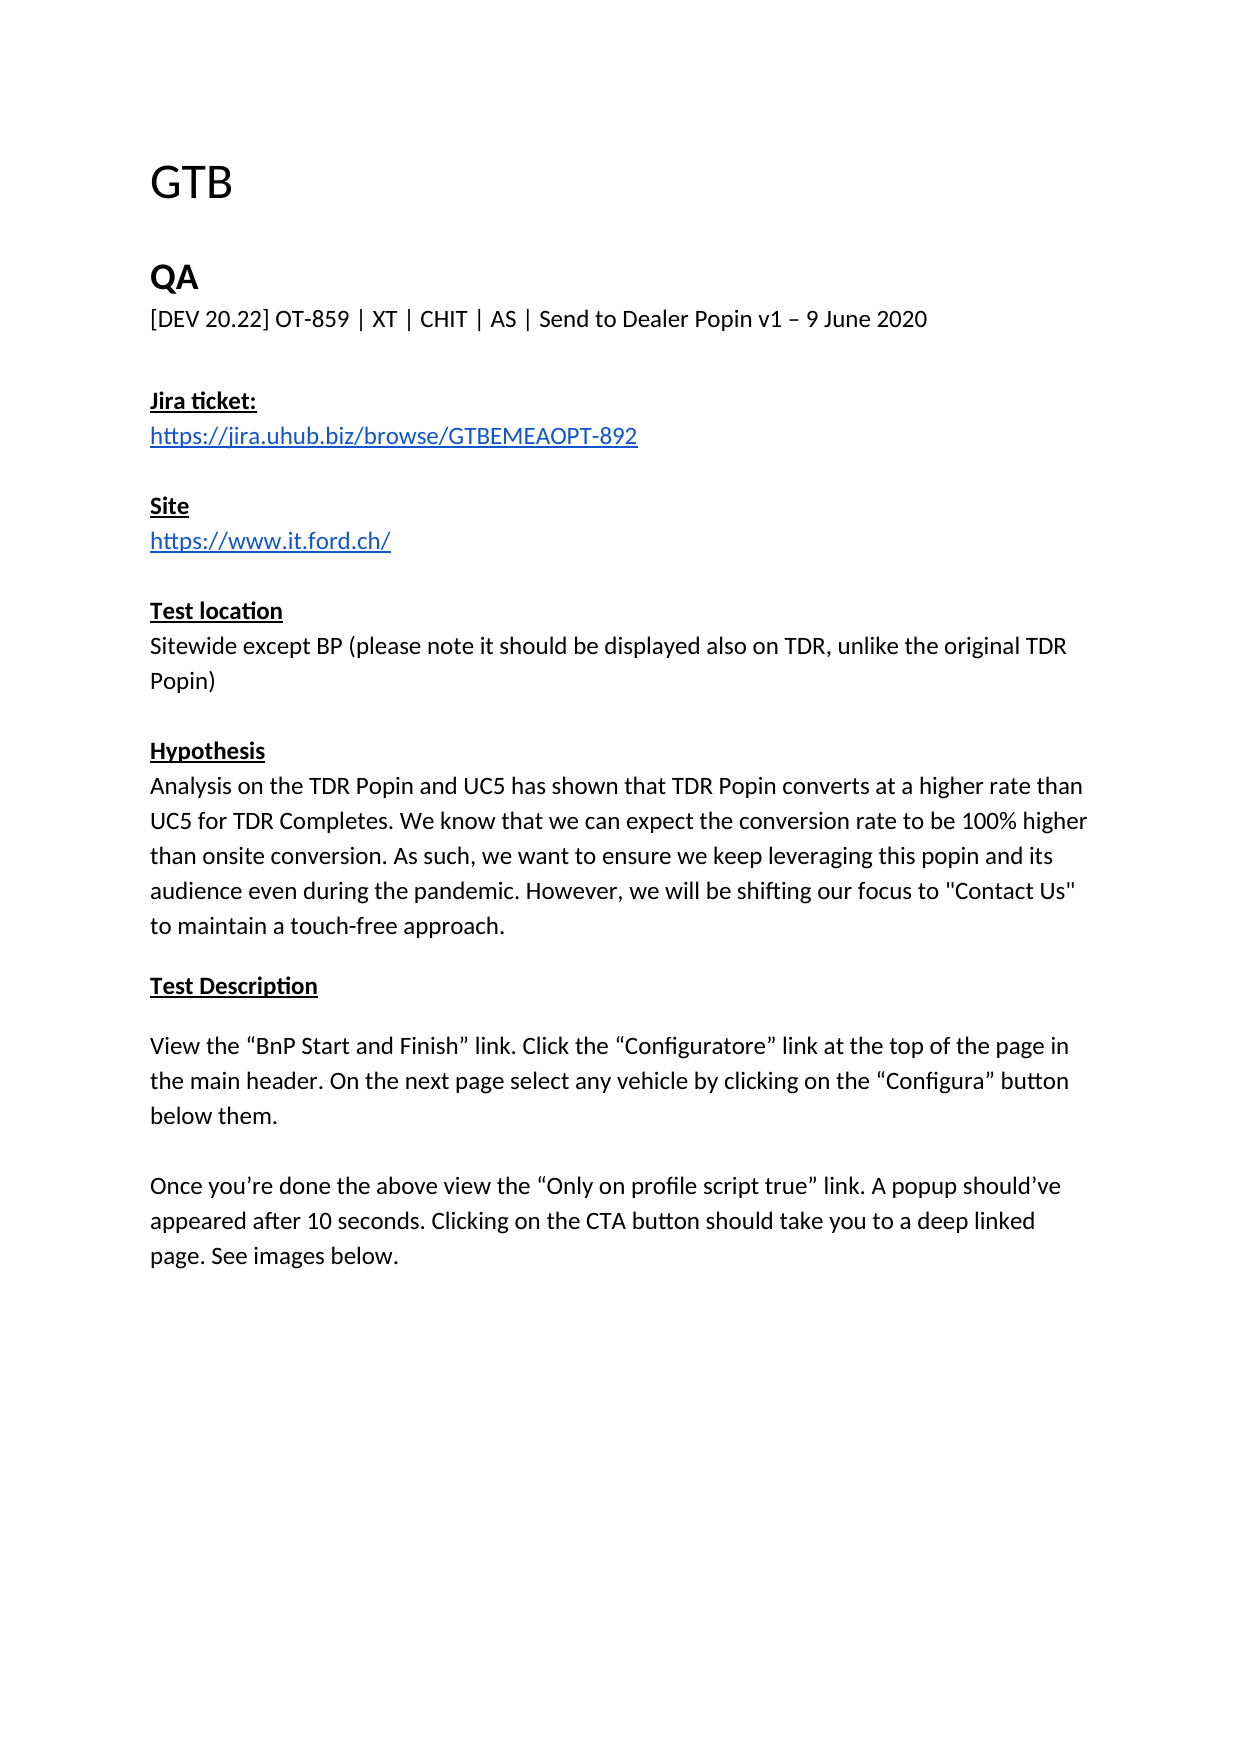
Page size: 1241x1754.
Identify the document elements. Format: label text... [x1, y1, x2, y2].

text Site https://www.it.ford.ch/ [150, 490, 1090, 556]
text GTB QA [DEV 20.22] OT-859 | XT | CHIT | AS | Send to Dealer Popin v1 – 9 June 2020 [150, 150, 1090, 334]
text Test location Sitewide except BP (please note it should be displayed also on TDR, unlike the original TDR Popin) [150, 595, 1090, 731]
text View the “BnP Start and Finish” link. Click the “Configuratore” link at the top of the page in the main header. On the next page select any vehicle by clicking on the “Configura” button below them. Once you’re done the above view the “Only on profile script true” link. A popup should’ve appeared after 10 seconds. Clicking on the CTA button should take you to a deep linked page. See images below. [150, 1030, 1090, 1271]
text Hypothesis Analysis on the TDR Popin and UC5 has shown that TDR Popin converts at a higher rate than UC5 for TDR Completes. We know that we can expect the conversion rate to be 100% higher than onsite conversion. As such, we want to ensure we keep leveraging this popin and its audience even during the pandemic. However, we will be shifting our focus to "Contact Us" to maintain a touch-free approach. [150, 735, 1090, 941]
text Jira ticket: https://jira.uhub.biz/browse/GTBEMEAOPT-892 [150, 385, 1090, 451]
text Test Description [150, 970, 1090, 1001]
